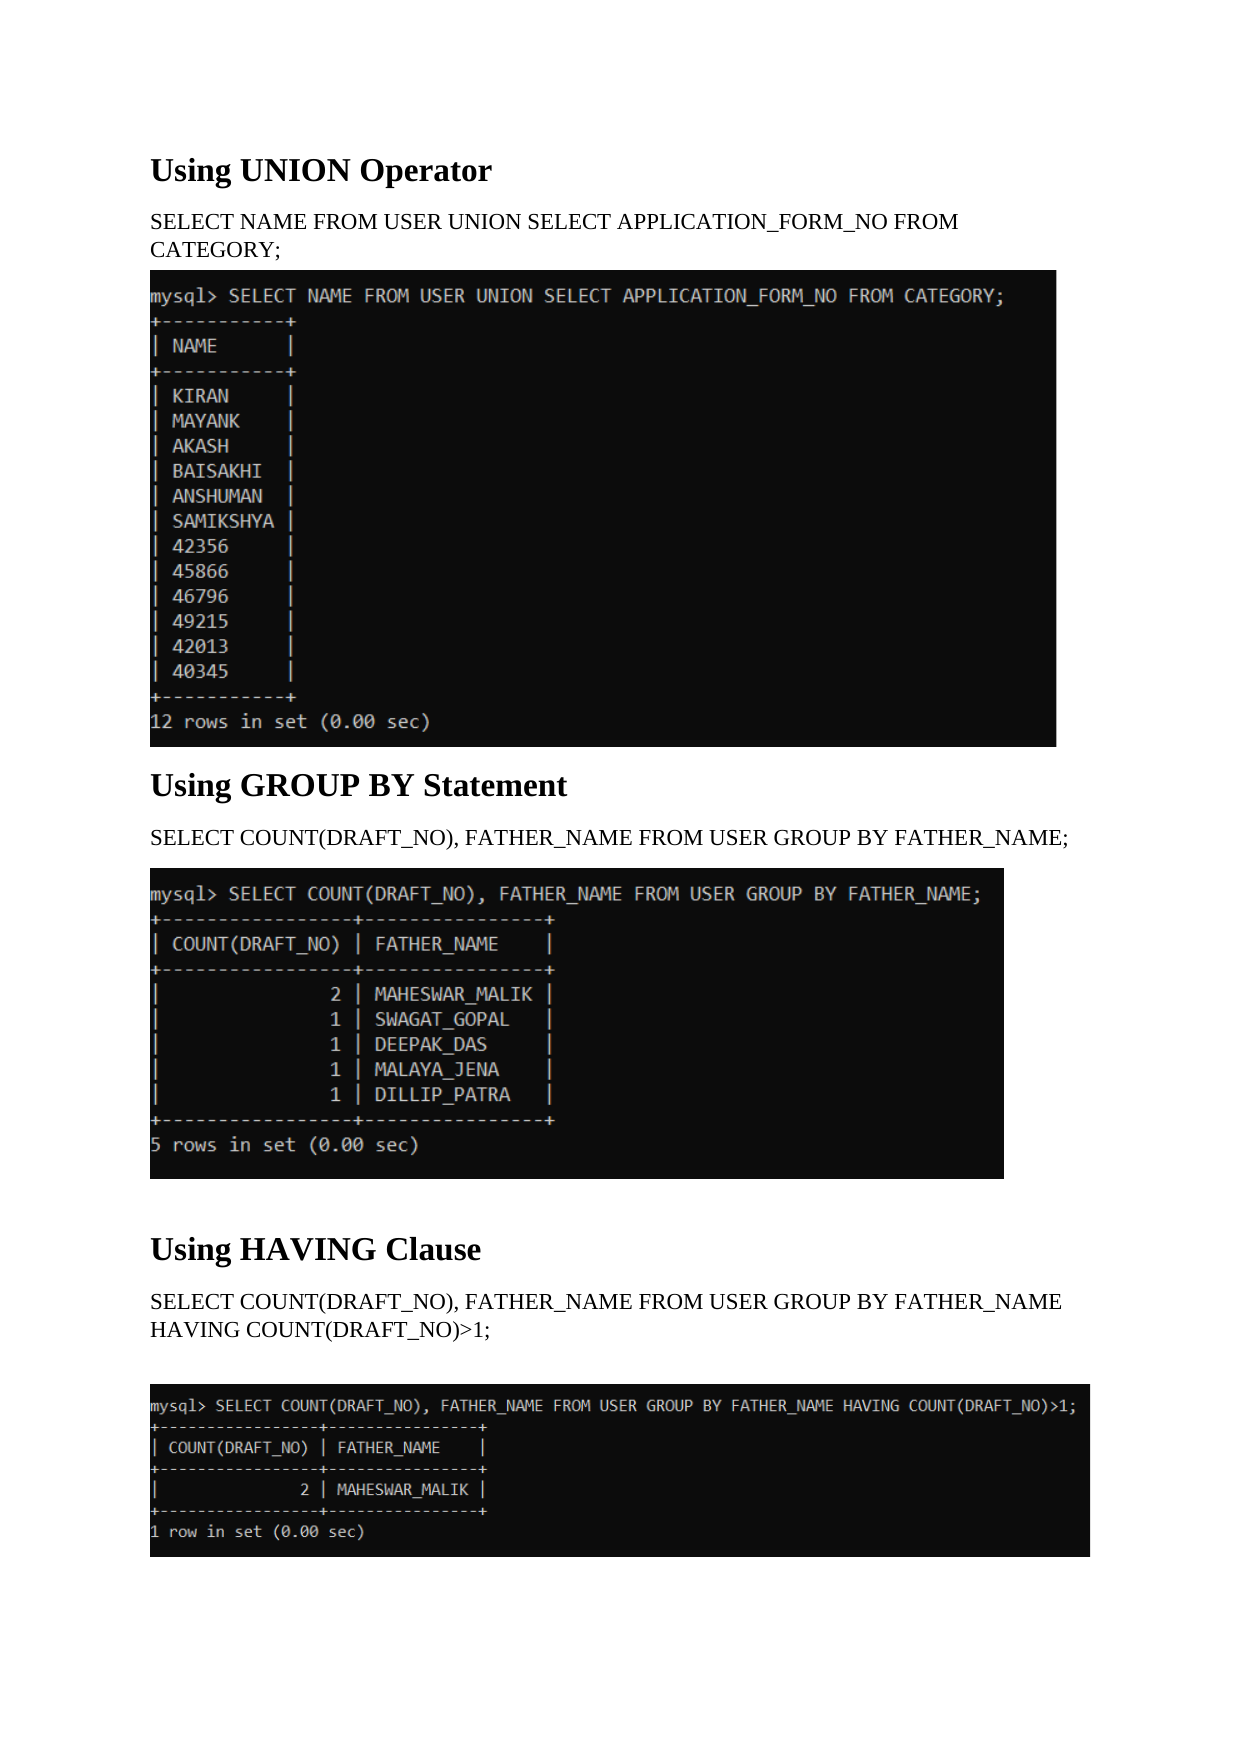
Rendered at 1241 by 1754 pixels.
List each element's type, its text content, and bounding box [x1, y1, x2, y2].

text SELECT COUNT(DRAFT_NO), FATHER_NAME FROM USER GROUP BY FATHER_NAME HAVING COUNT(DRAFT_NO)>1; [150, 1288, 1090, 1342]
picture [150, 1384, 1091, 1557]
picture [150, 270, 1057, 747]
text SELECT COUNT(DRAFT_NO), FATHER_NAME FROM USER GROUP BY FATHER_NAME; [150, 824, 1090, 850]
picture [150, 868, 1004, 1179]
text SELECT NAME FROM USER UNION SELECT APPLICATION_FORM_NO FROM CATEGORY; [150, 208, 1090, 263]
text Using HAVING Clause [150, 1230, 1090, 1268]
text Using UNION Operator [150, 150, 1090, 188]
